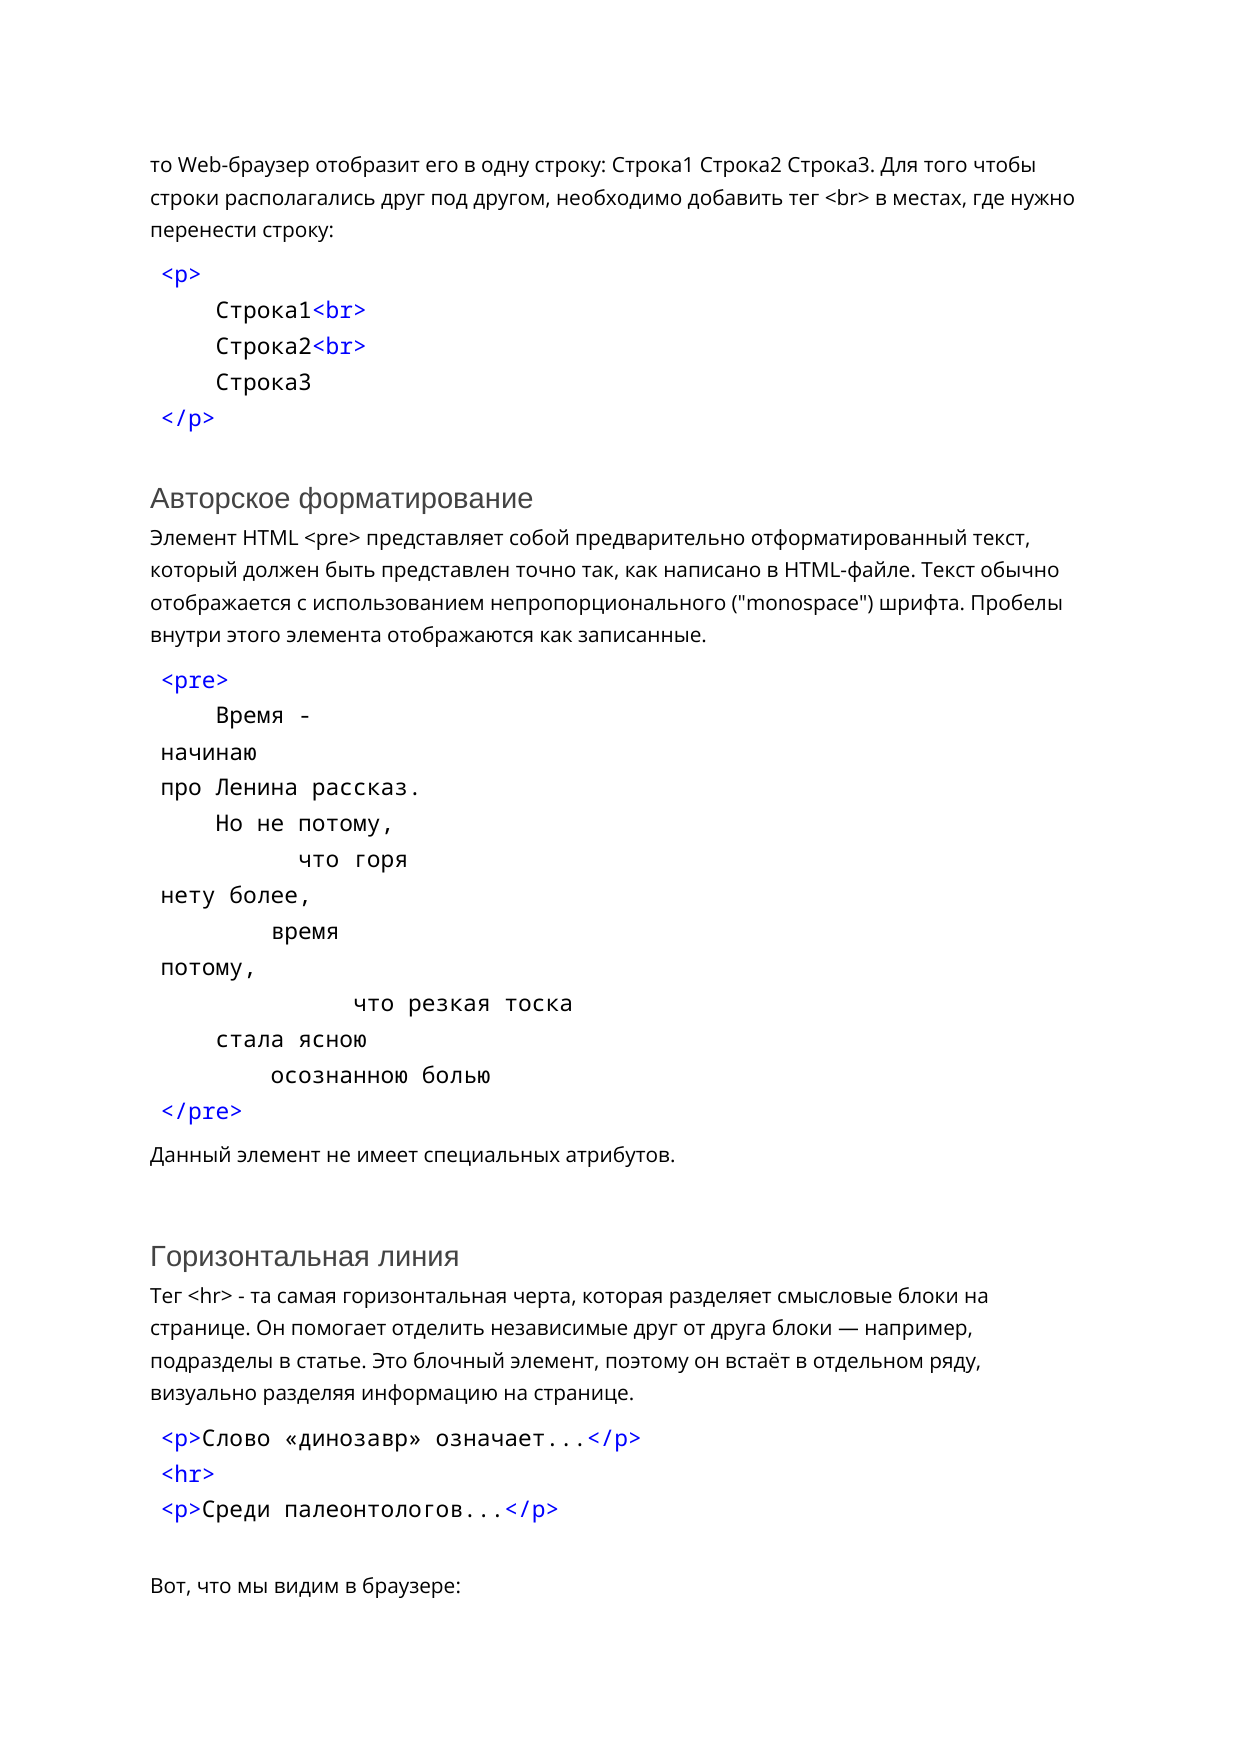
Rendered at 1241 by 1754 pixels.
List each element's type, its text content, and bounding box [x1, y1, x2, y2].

subtitle Авторское форматирование [150, 481, 1090, 514]
subtitle Горизонтальная линия [150, 1239, 1090, 1272]
text Тег <hr> - та самая горизонтальная черта, которая разделяет смысловые блоки на странице. Он помогает отделить независимые друг от друга блоки — например, подразделы в статье. Это блочный элемент, поэтому он встаёт в отдельном ряду, визуально разделяя информацию на странице. [150, 1281, 1090, 1407]
text Вот, что мы видим в браузере: [150, 1572, 1090, 1600]
table_header <p>Слово «динозавр» означает...</p> <hr> <p>Среди палеонтологов...</p> [150, 1411, 1091, 1539]
table_header <p> Строка1<br> Строка2<br> Строка3 </p> [150, 248, 1091, 447]
text Данный элемент не имеет специальных атрибутов. [150, 1140, 1090, 1169]
text то Web-браузер отобразит его в одну строку: Строка1 Строка2 Строка3. Для того чтобы строки располагались друг под другом, необходимо добавить тег <br> в местах, где нужно перенести строку: [150, 150, 1090, 244]
table_header <pre> Время - начинаю про Ленина рассказ. Но не потому, что горя нету более, время потому, что резкая тоска стала ясною осознанною болью </pre> [150, 653, 1091, 1140]
text Элемент HTML <pre> представляет собой предварительно отформатированный текст, который должен быть представлен точно так, как написано в HTML-файле. Текст обычно отображается с использованием непропорционального ("monospace") шрифта. Пробелы внутри этого элемента отображаются как записанные. [150, 523, 1090, 649]
